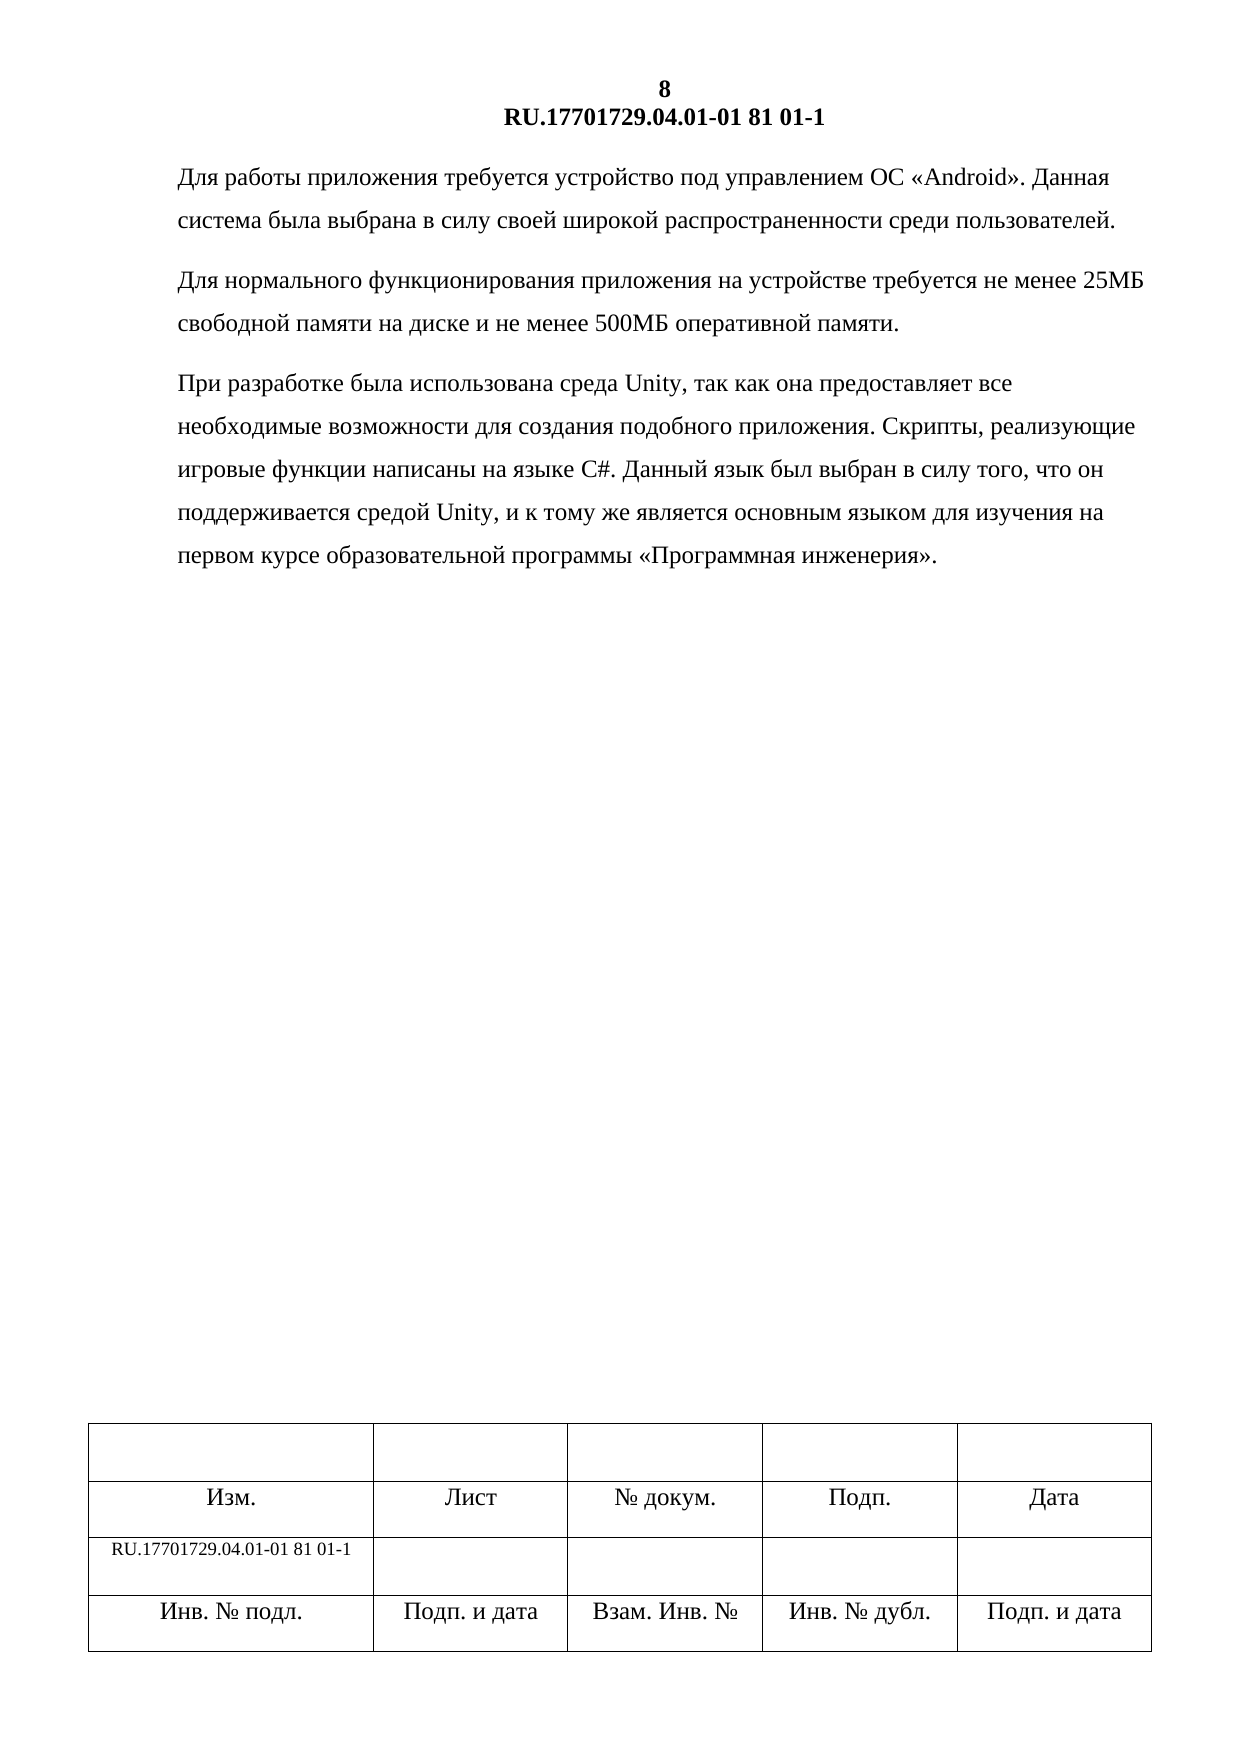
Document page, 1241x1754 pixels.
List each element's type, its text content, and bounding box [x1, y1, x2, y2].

text Для нормального функционирования приложения на устройстве требуется не менее 25МБ свободной памяти на диске и не менее 500МБ оперативной памяти. [177, 265, 1152, 337]
text При разработке была использована среда Unity, так как она предоставляет все необходимые возможности для создания подобного приложения. Скрипты, реализующие игровые функции написаны на языке C#. Данный язык был выбран в силу того, что он поддерживается средой Unity, и к тому же является основным языком для изучения на первом курсе образовательной программы «Программная инженерия». [177, 368, 1152, 569]
text Для работы приложения требуется устройство под управлением ОС «Android». Данная система была выбрана в силу своей широкой распространенности среди пользователей. [177, 162, 1152, 234]
